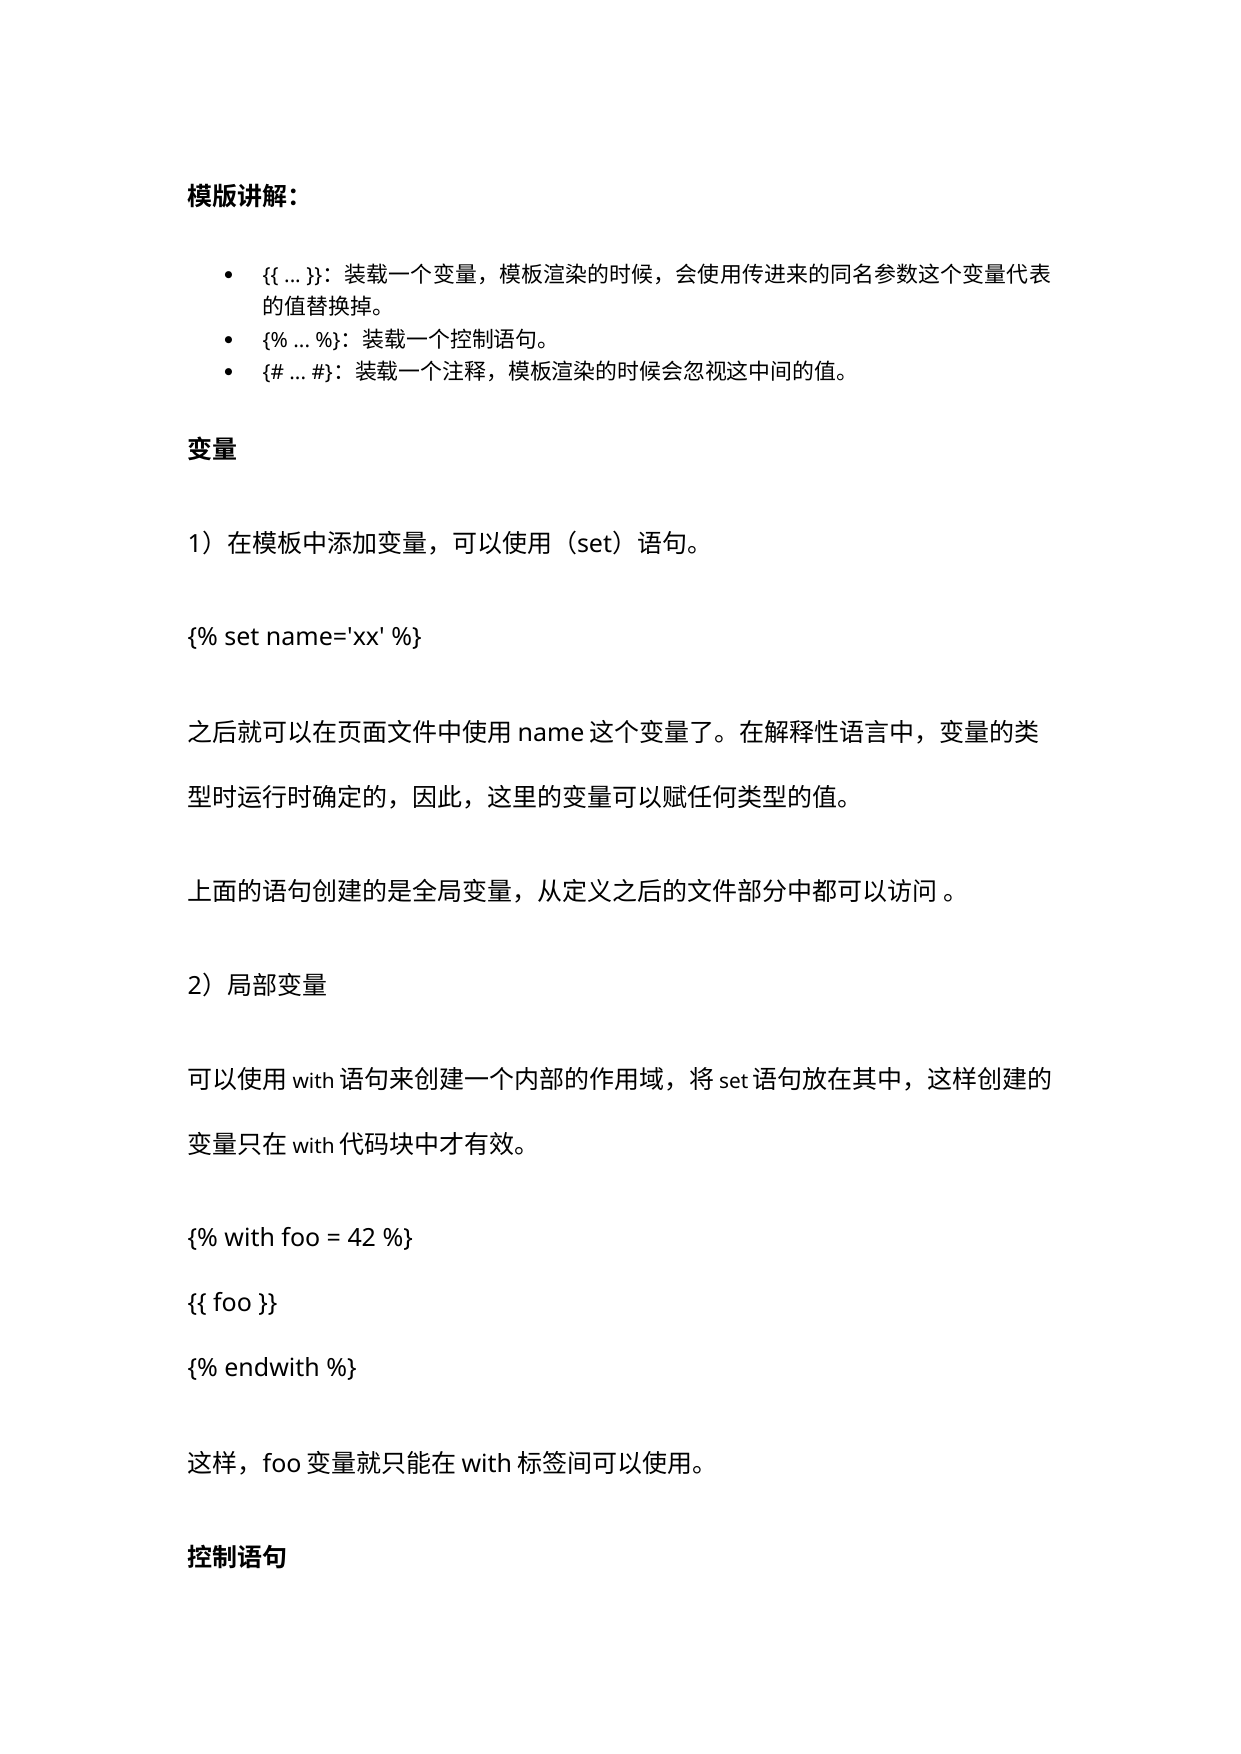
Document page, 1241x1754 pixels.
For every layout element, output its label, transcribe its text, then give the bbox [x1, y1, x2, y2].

text 之后就可以在页面文件中使用name这个变量了。在解释性语言中，变量的类型时运行时确定的，因此，这里的变量可以赋任何类型的值。 [187, 698, 1053, 828]
list {% ... %}：装载一个控制语句。 [225, 321, 1053, 354]
list {# ... #}：装载一个注释，模板渲染的时候会忽视这中间的值。 [225, 354, 1053, 386]
text 这样，foo变量就只能在with标签间可以使用。 [187, 1429, 1053, 1494]
text {% set name='xx' %} [187, 604, 1053, 669]
text 模版讲解： [187, 162, 1053, 227]
text 上面的语句创建的是全局变量，从定义之后的文件部分中都可以访问 。 [187, 857, 1053, 922]
text 变量 [187, 415, 1053, 480]
text {{ foo }} [187, 1269, 1053, 1334]
text 1）在模板中添加变量，可以使用（set）语句。 [187, 509, 1053, 574]
text 可以使用with语句来创建一个内部的作用域，将set语句放在其中，这样创建的变量只在with代码块中才有效。 [187, 1045, 1053, 1175]
text {% endwith %} [187, 1334, 1053, 1399]
text 控制语句 [187, 1523, 1053, 1588]
list {{ ... }}：装载一个变量，模板渲染的时候，会使用传进来的同名参数这个变量代表的值替换掉。 [225, 256, 1053, 321]
text 2）局部变量 [187, 951, 1053, 1016]
text {% with foo = 42 %} [187, 1204, 1053, 1269]
